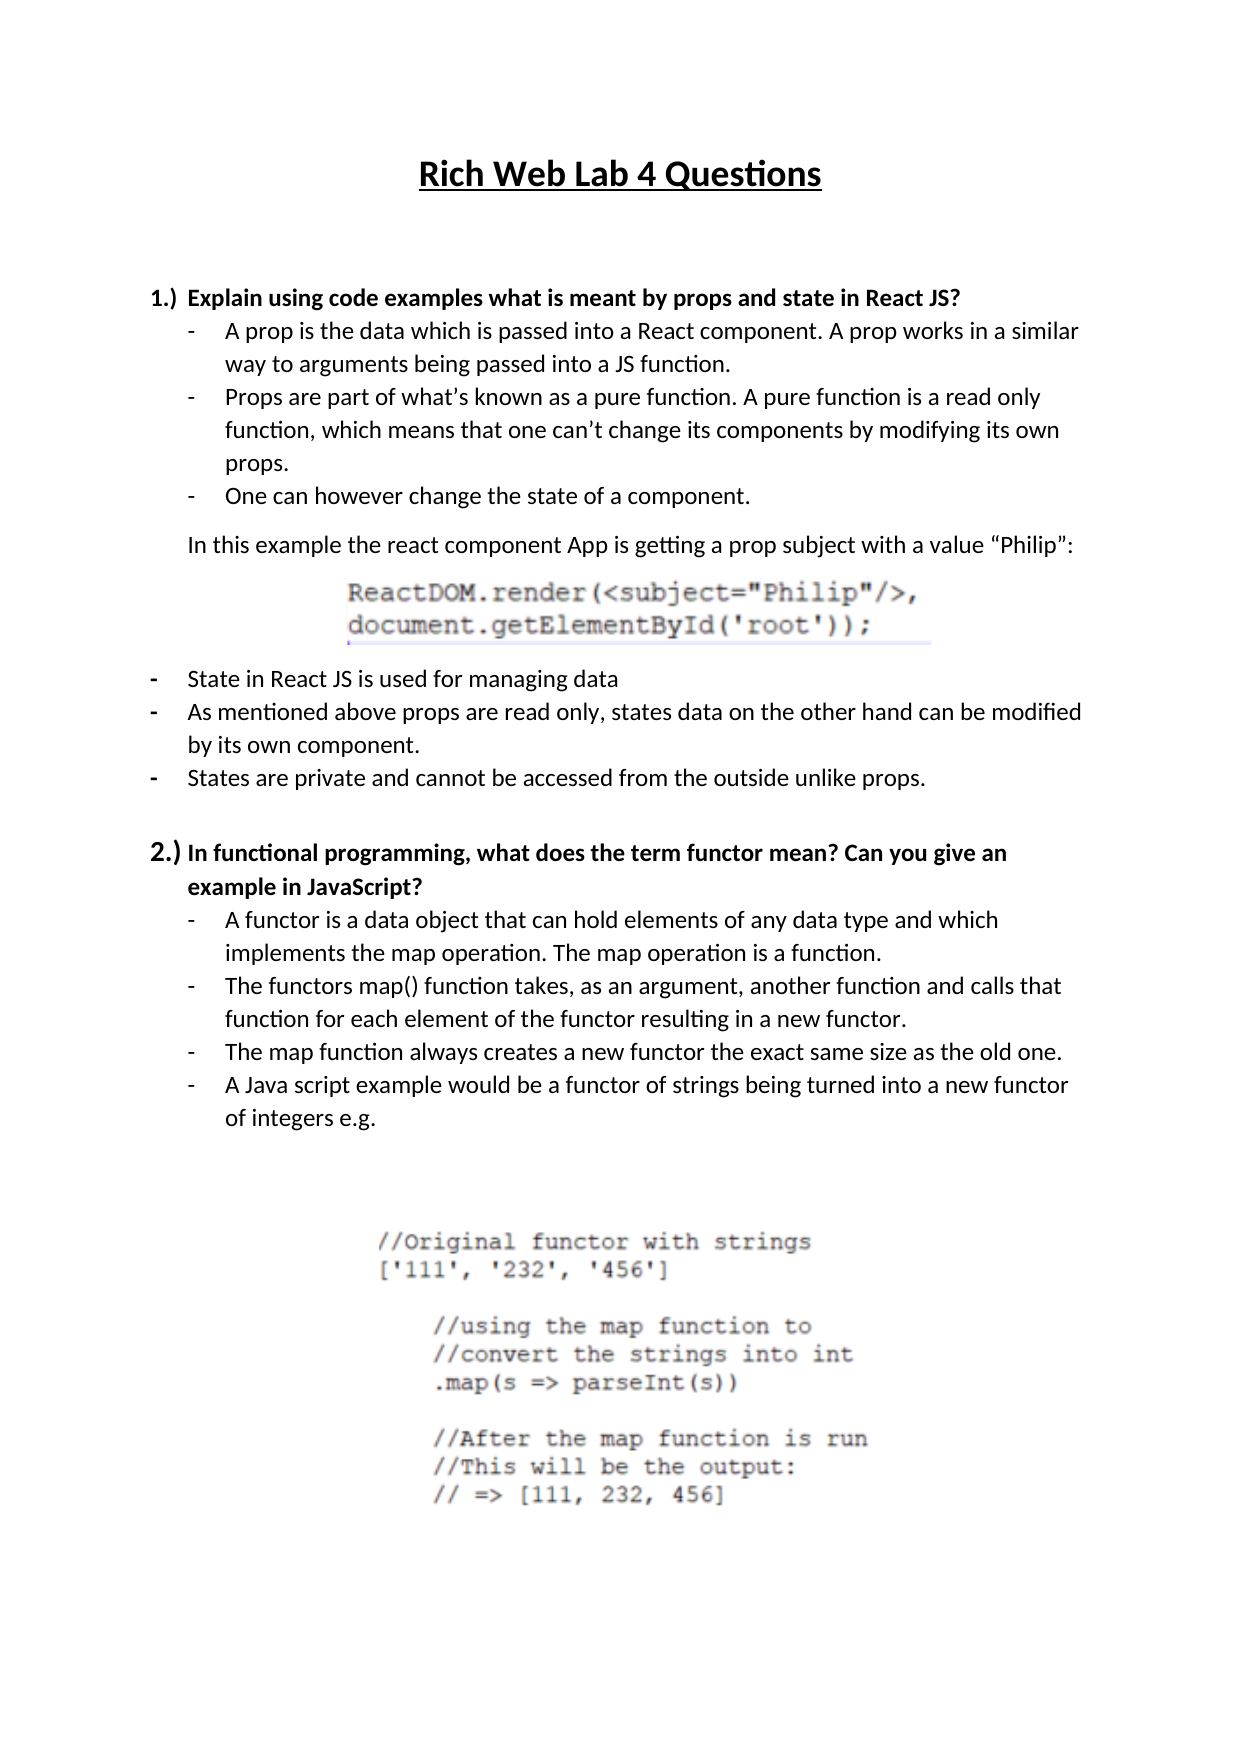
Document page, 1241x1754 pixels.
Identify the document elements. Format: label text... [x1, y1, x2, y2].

list A prop is the data which is passed into a React component. A prop works in a similar way to arguments being passed into a JS function. [187, 315, 1090, 379]
list Explain using code examples what is meant by props and state in React JS? [150, 282, 1090, 313]
list As mentioned above props are read only, states data on the other hand can be modified by its own component. [150, 696, 1090, 760]
list A Java script example would be a functor of strings being turned into a new functor of integers e.g. [187, 1069, 1090, 1132]
text Rich Web Lab 4 Questions [150, 150, 1090, 196]
text In this example the react component App is getting a prop subject with a value “Philip”: [187, 529, 1090, 560]
picture [378, 1231, 899, 1530]
list One can however change the state of a component. [187, 480, 1090, 510]
list State in React JS is used for managing data [150, 663, 1090, 694]
list Props are part of what’s known as a pure function. A pure function is a read only function, which means that one can’t change its components by modifying its own props. [187, 381, 1090, 477]
list The functors map() function takes, as an argument, another function and calls that function for each element of the functor resulting in a new functor. [187, 970, 1090, 1034]
list The map function always creates a new functor the exact same size as the old one. [187, 1036, 1090, 1067]
list In functional programming, what does the term functor mean? Can you give an example in JavaScript? [150, 833, 1090, 902]
list A functor is a data object that can hold elements of any data type and which implements the map operation. The map operation is a function. [187, 904, 1090, 968]
list States are private and cannot be accessed from the outside unlike props. [150, 762, 1090, 793]
picture [346, 578, 932, 645]
